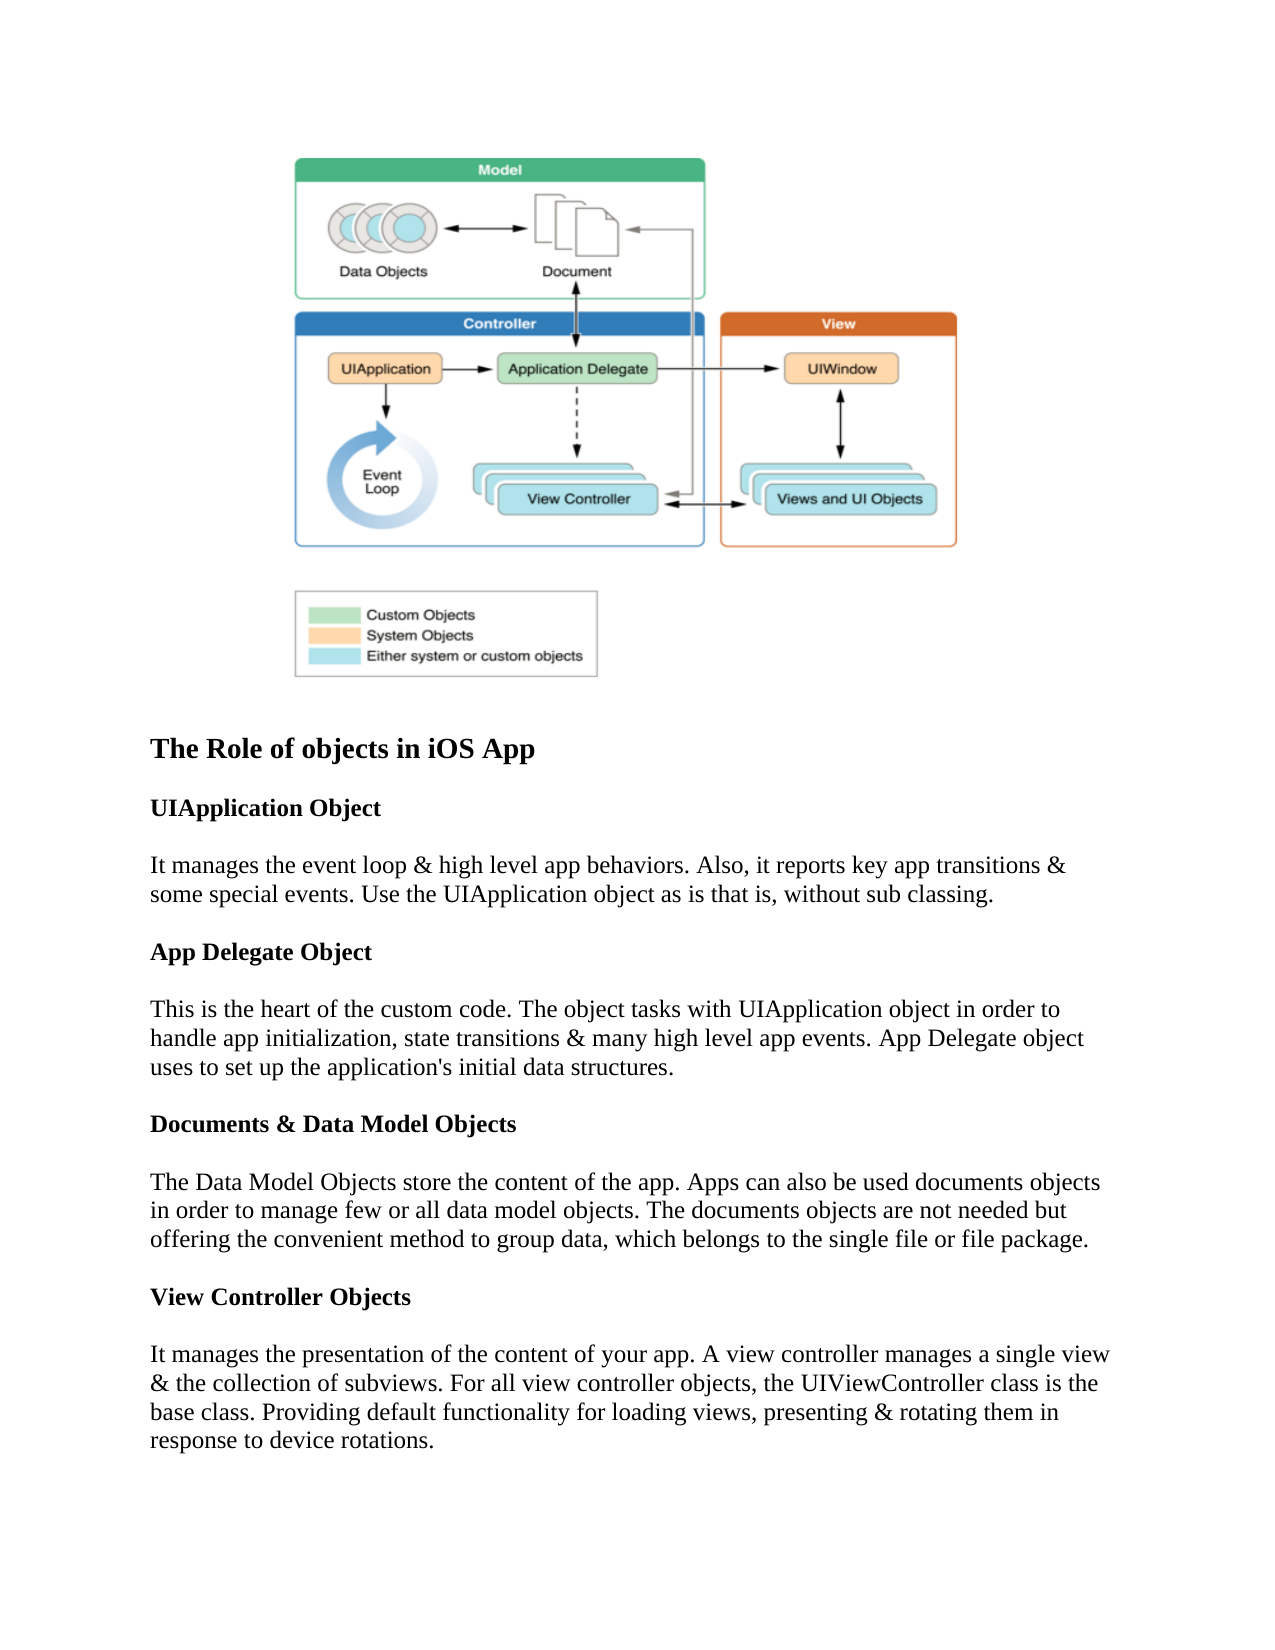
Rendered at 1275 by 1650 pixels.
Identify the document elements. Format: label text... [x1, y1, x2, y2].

text View Controller Objects [150, 1282, 1125, 1311]
text This is the heart of the custom code. The object tasks with UIApplication object in order to handle app initialization, state transitions & many high level app events. App Delegate object uses to set up the application's initial data structures. [150, 994, 1125, 1081]
text The Role of objects in iOS App [150, 731, 1125, 764]
picture [286, 150, 989, 702]
text UIApplication Object [150, 793, 1125, 822]
text The Data Model Objects store the content of the app. Apps can also be used documents objects in order to manage few or all data model objects. The documents objects are not needed but offering the convenient method to group data, which belongs to the single file or file package. [150, 1167, 1125, 1253]
text It manages the presentation of the content of your app. A view controller manages a single view & the collection of subviews. For all view controller objects, the UIViewController class is the base class. Providing default functionality for loading views, presenting & rotating them in response to device rotations. [150, 1339, 1125, 1454]
text Documents & Data Model Objects [150, 1109, 1125, 1138]
text It manages the event loop & high level app behaviors. Also, it reports key app transitions & some special events. Use the UIApplication object as is that is, without sub classing. [150, 851, 1125, 908]
text App Delegate Object [150, 937, 1125, 966]
